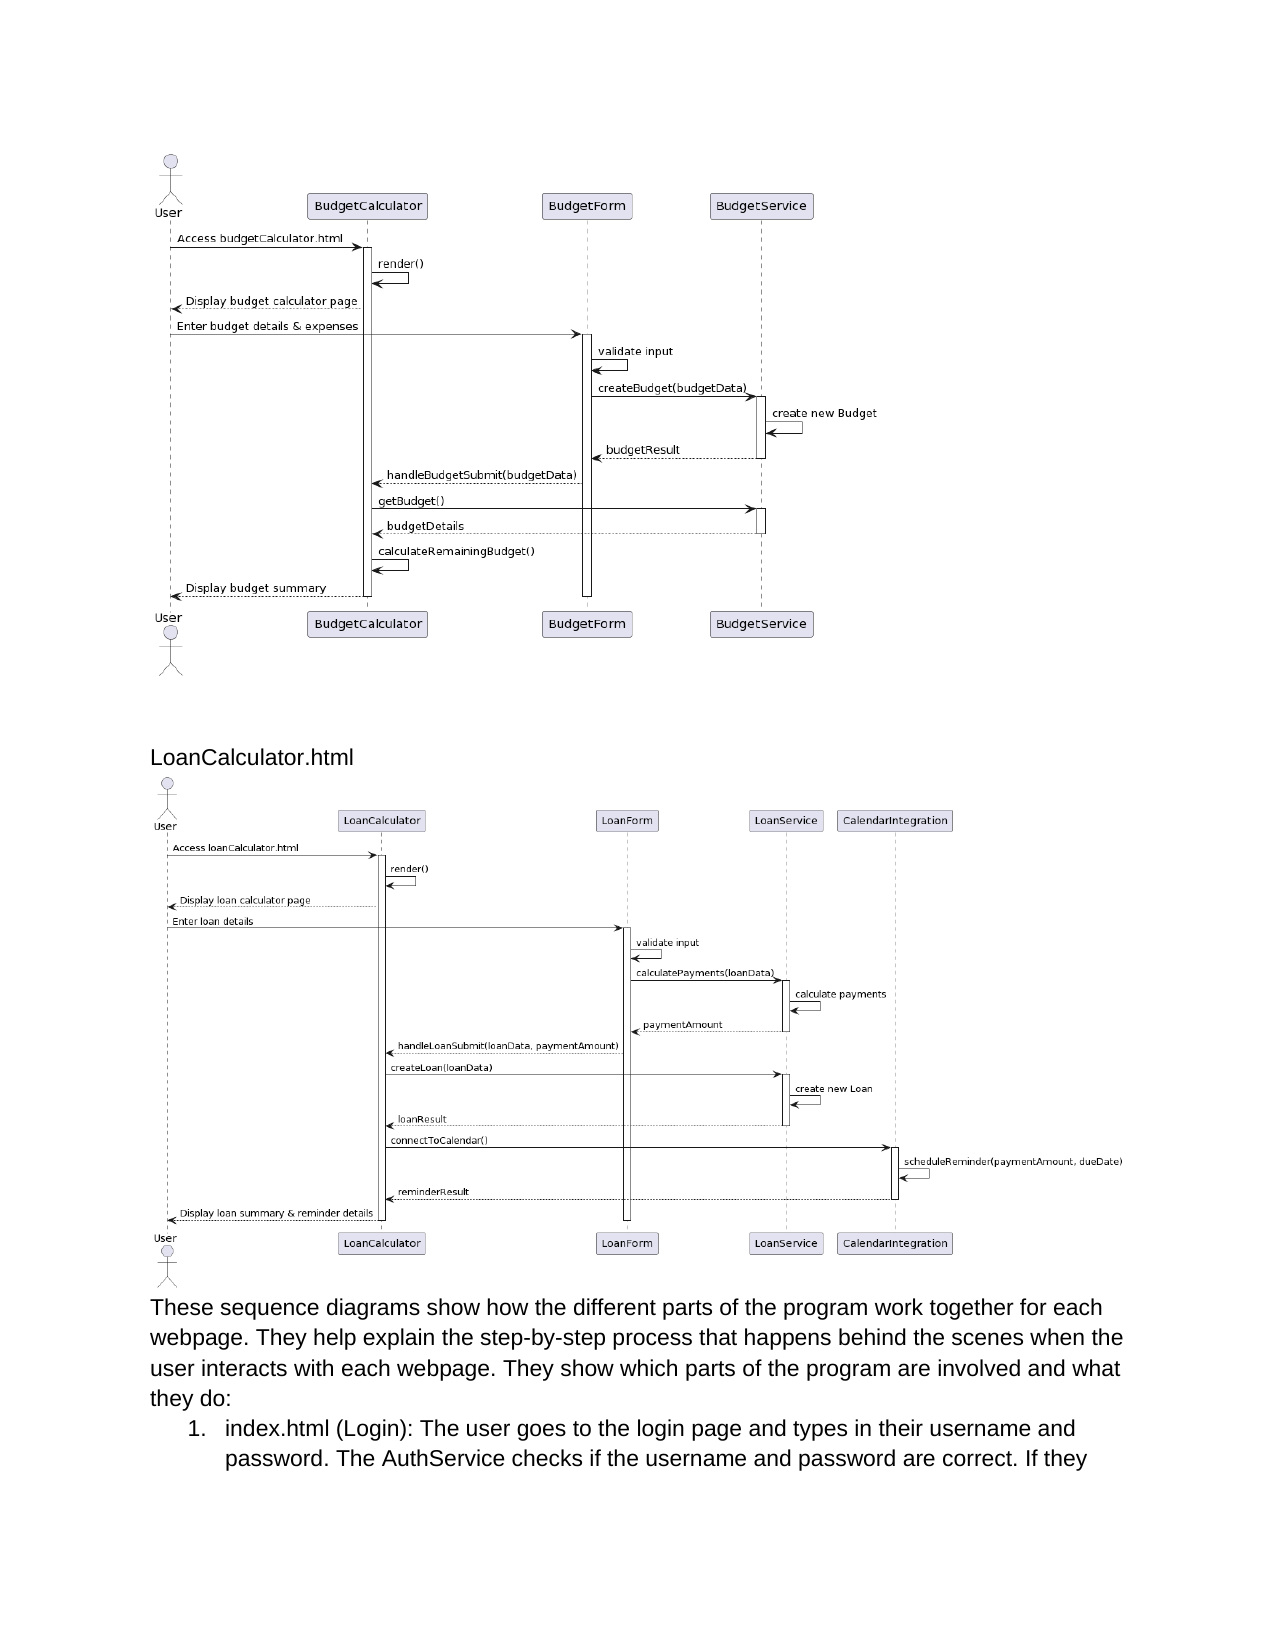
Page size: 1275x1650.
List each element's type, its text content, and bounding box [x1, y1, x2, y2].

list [187, 1415, 1125, 1472]
picture [150, 773, 1125, 1291]
picture [150, 150, 881, 680]
text LoanCalculator.html [150, 743, 1125, 770]
text These sequence diagrams show how the different parts of the program work together for each webpage. They help explain the step-by-step process that happens behind the scenes when the user interacts with each webpage. They show which parts of the program are involved and what they do: [150, 1294, 1125, 1411]
